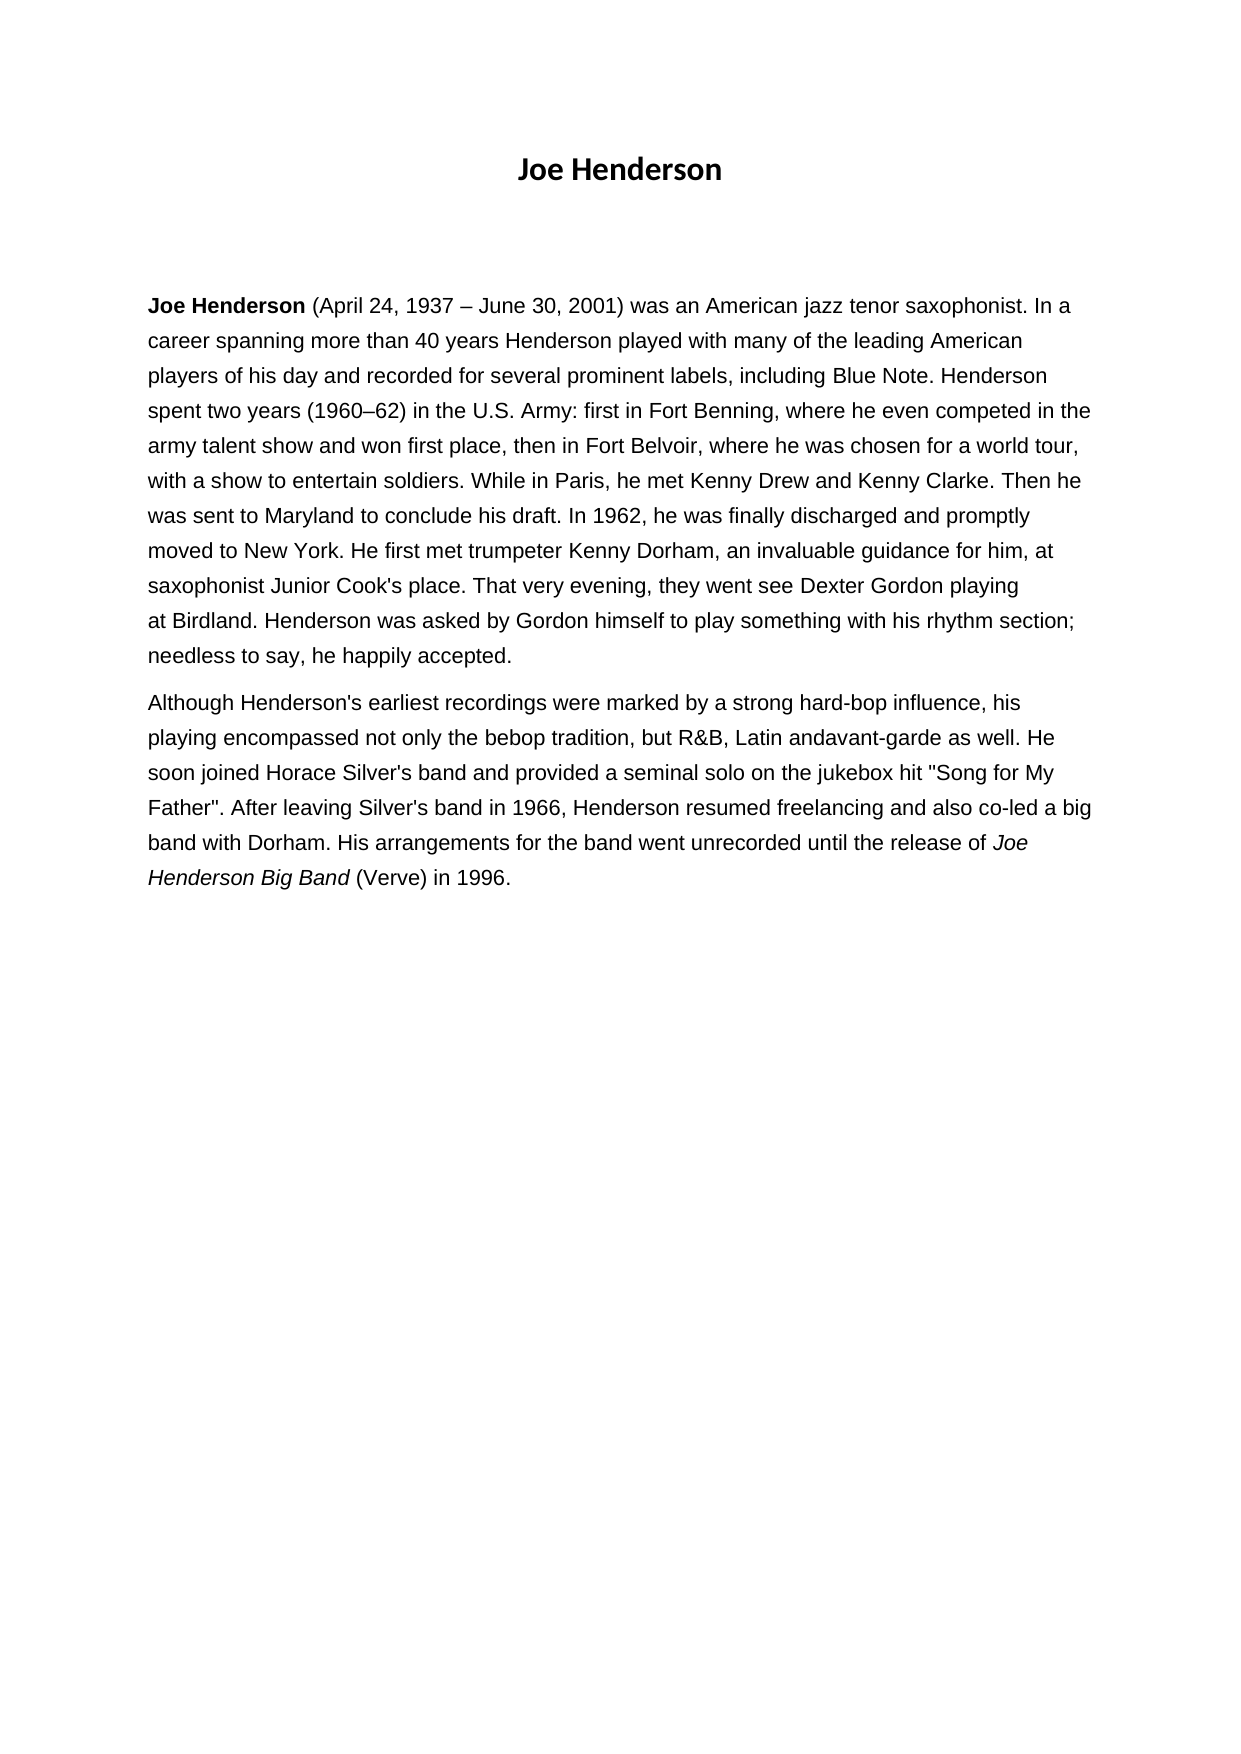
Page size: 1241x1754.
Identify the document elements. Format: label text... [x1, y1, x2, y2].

text Although Henderson's earliest recordings were marked by a strong hard-bop influence, his playing encompassed not only the bebop tradition, but R&B, Latin andavant-garde as well. He soon joined Horace Silver's band and provided a seminal solo on the jukebox hit "Song for My Father". After leaving Silver's band in 1966, Henderson resumed freelancing and also co-led a big band with Dorham. His arrangements for the band went unrecorded until the release of Joe Henderson Big Band (Verve) in 1996. [148, 680, 1093, 890]
text Joe Henderson (April 24, 1937 – June 30, 2001) was an American jazz tenor saxophonist. In a career spanning more than 40 years Henderson played with many of the leading American players of his day and recorded for several prominent labels, including Blue Note. Henderson spent two years (1960–62) in the U.S. Army: first in Fort Benning, where he even competed in the army talent show and won first place, then in Fort Belvoir, where he was chosen for a world tour, with a show to entertain soldiers. While in Paris, he met Kenny Drew and Kenny Clarke. Then he was sent to Maryland to conclude his draft. In 1962, he was finally discharged and promptly moved to New York. He first met trumpeter Kenny Dorham, an invaluable guidance for him, at saxophonist Junior Cook's place. That very evening, they went see Dexter Gordon playing at Birdland. Henderson was asked by Gordon himself to play something with his rhythm section; needless to say, he happily accepted. [148, 283, 1093, 668]
text Joe Henderson [148, 148, 1093, 188]
